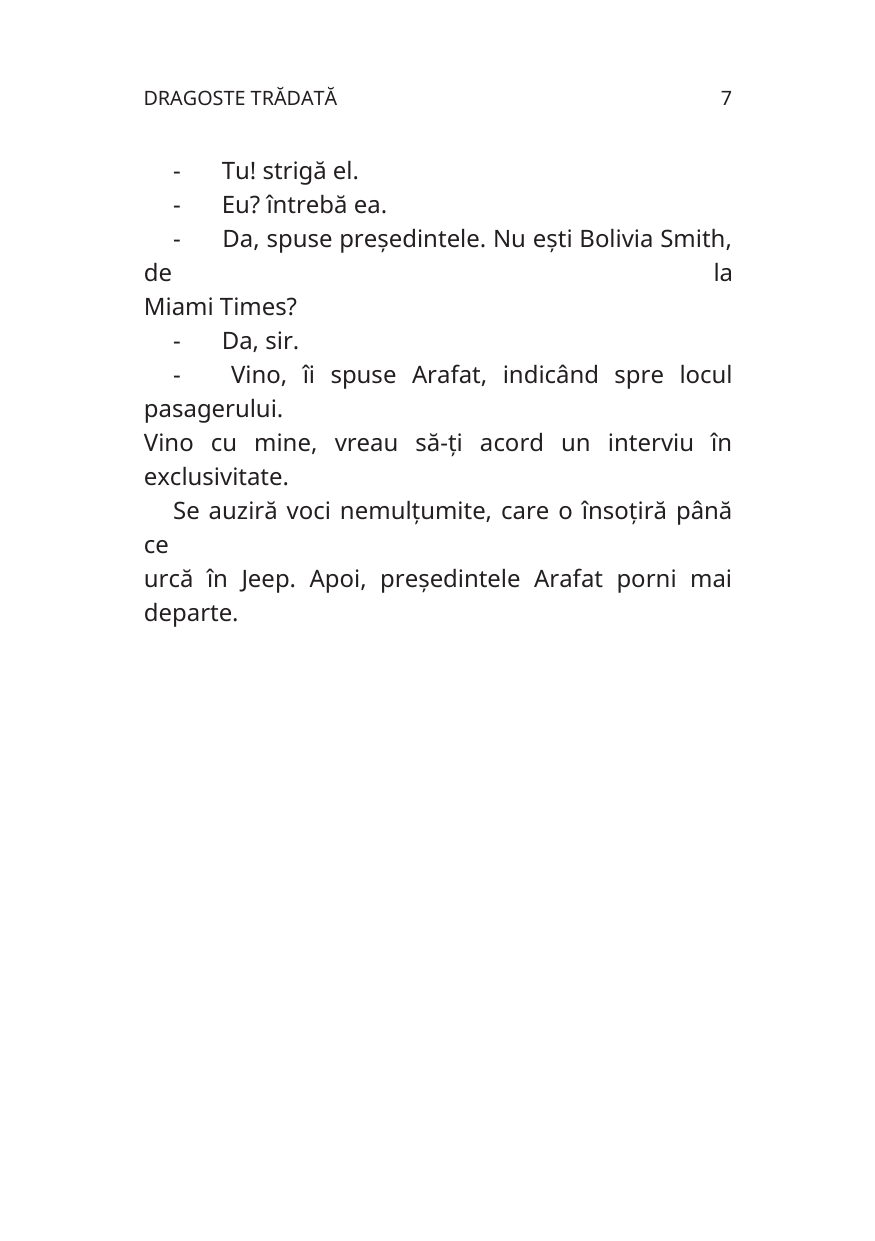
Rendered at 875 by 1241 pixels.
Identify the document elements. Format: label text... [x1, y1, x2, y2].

list Da, spuse preşedintele. Nu eşti Bolivia Smith, de la Miami Times? [144, 220, 733, 322]
list Eu? întrebă ea. [144, 186, 735, 220]
text Se auziră voci nemulţumite, care o însoţiră până ce urcă în Jeep. Apoi, preşedintele Arafat porni mai departe. [144, 492, 733, 628]
list Vino, îi spuse Arafat, indicând spre locul pasagerului. Vino cu mine, vreau să-ţi acord un interviu în exclusivitate. [144, 356, 733, 492]
list Da, sir. [144, 322, 735, 356]
list Tu! strigă el. [144, 152, 735, 186]
